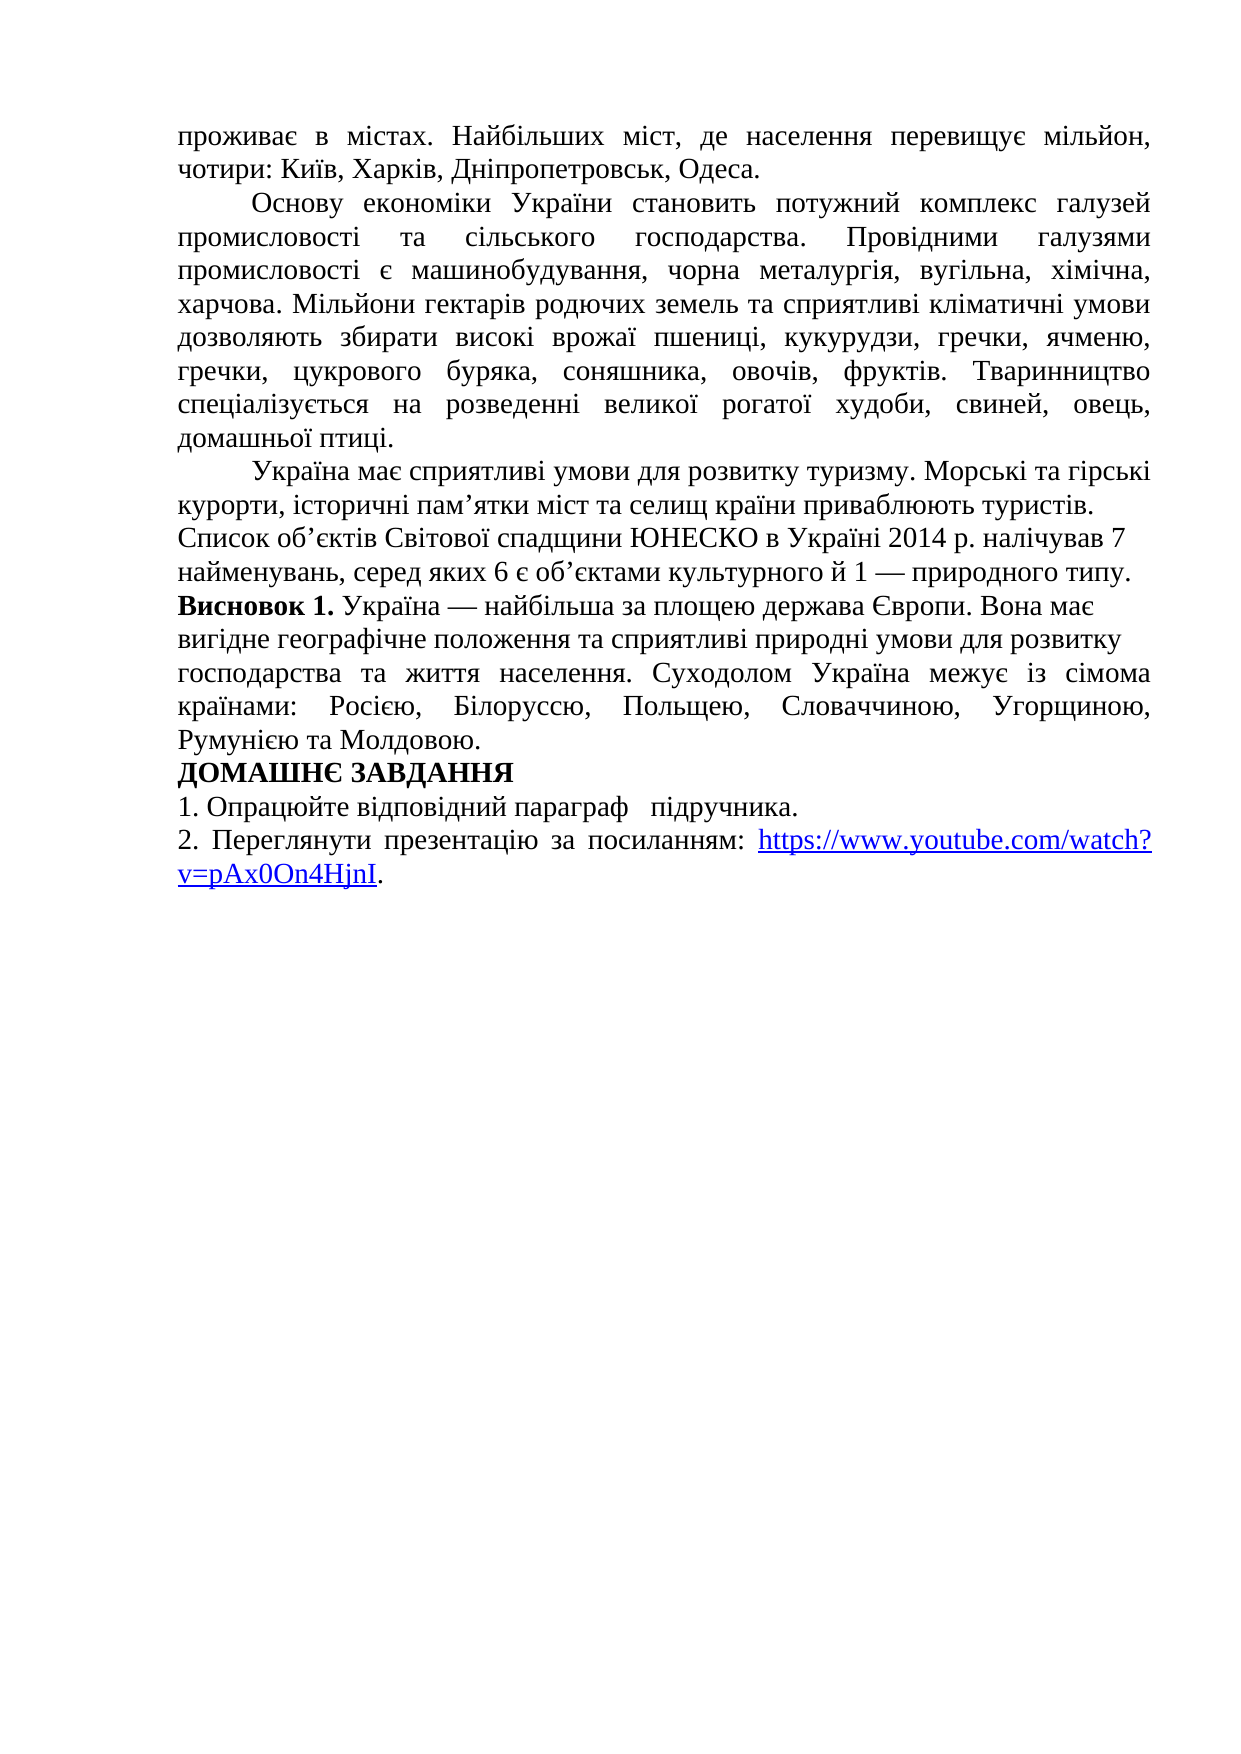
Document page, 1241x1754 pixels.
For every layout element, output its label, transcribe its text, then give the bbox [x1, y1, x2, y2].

text 1. Опрацюйте відповідний параграф підручника. [177, 789, 1152, 822]
text найменувань, серед яких 6 є об’єктами культурного й 1 — природного типу. [177, 554, 1152, 588]
text Список об’єктів Світової спадщини ЮНЕСКО в Україні 2014 р. налічував 7 [177, 521, 1152, 554]
text Основу економіки України становить потужний комплекс галузей промисловості та сільського господарства. Провідними галузями промисловості є машинобудування, чорна металургія, вугільна, хімічна, харчова. Мільйони гектарів родючих земель та сприятливі кліматичні умови дозволяють збирати високі врожаї пшениці, кукурудзи, гречки, ячменю, гречки, цукрового буряка, соняшника, овочів, фруктів. Тваринництво спеціалізується на розведенні великої рогатої худоби, свиней, овець, домашньої птиці. [177, 185, 1152, 453]
text вигідне географічне положення та сприятливі природні умови для розвитку [177, 621, 1152, 655]
text господарства та життя населення. Суходолом Україна межує із сімома країнами: Росією, Білоруссю, Польщею, Словаччиною, Угорщиною, Румунією та Молдовою. [177, 655, 1152, 755]
text 2. Переглянути презентацію за посиланням: https://www.youtube.com/watch?v=pAx0On4HjnI. [177, 822, 1152, 889]
text Україна має сприятливі умови для розвитку туризму. Морські та гірські курорти, історичні пам’ятки міст та селищ країни приваблюють туристів. [177, 453, 1152, 521]
text ДОМАШНЄ ЗАВДАННЯ [177, 755, 1152, 789]
text проживає в містах. Найбільших міст, де населення перевищує мільйон, чотири: Київ, Харків, Дніпропетровськ, Одеса. [177, 118, 1152, 185]
text Висновок 1. Україна — найбільша за площею держава Європи. Вона має [177, 588, 1152, 621]
